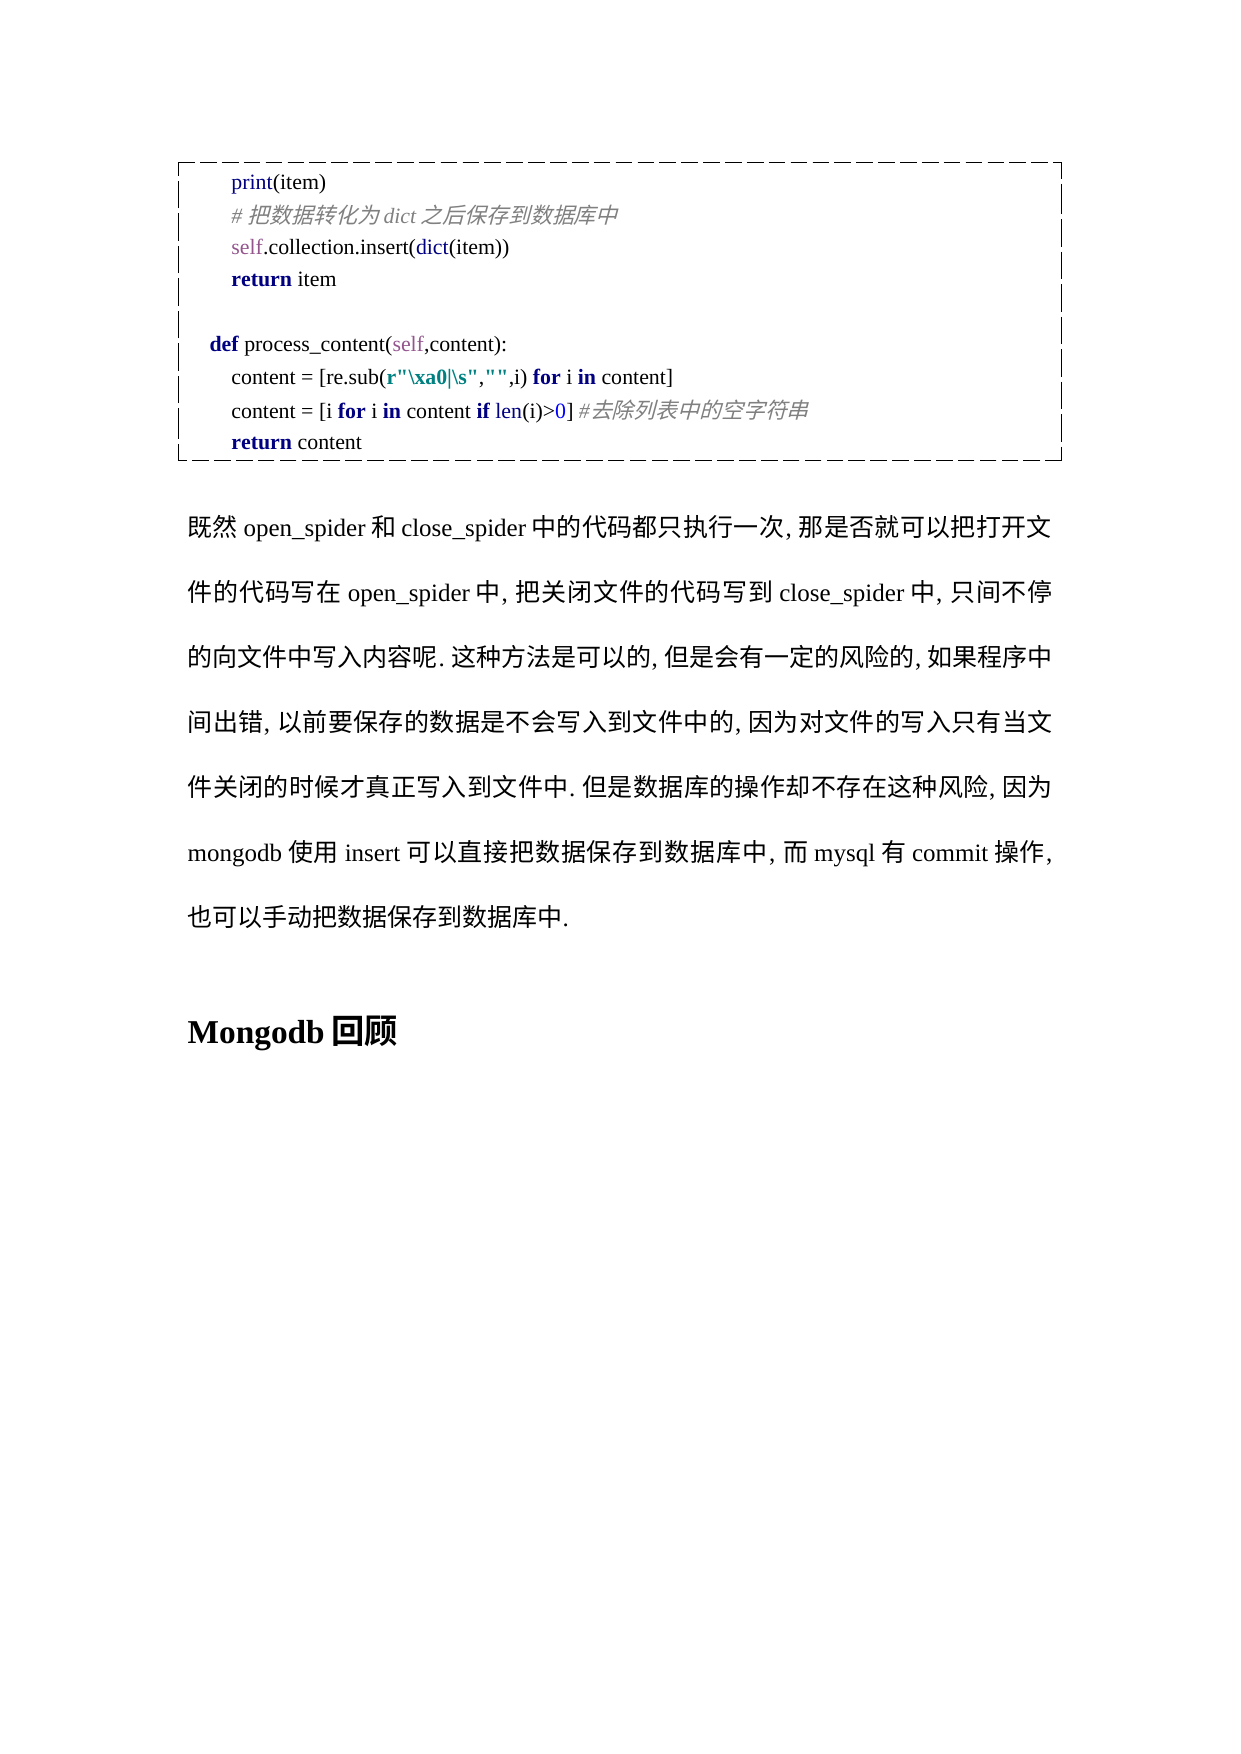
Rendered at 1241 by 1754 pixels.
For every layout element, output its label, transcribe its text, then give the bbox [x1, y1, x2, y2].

subtitle Mongodb回顾 [187, 997, 1053, 1062]
text def process_content(self,content): [187, 328, 1053, 360]
text content = [i for i in content if len(i)>0] #去除列表中的空字符串 [187, 393, 1053, 422]
text return content [178, 422, 1062, 461]
text 既然open_spider和close_spider中的代码都只执行一次, 那是否就可以把打开文件的代码写在open_spider中, 把关闭文件的代码写到close_spider中, 只间不停的向文件中写入内容呢. 这种方法是可以的, 但是会有一定的风险的, 如果程序中间出错, 以前要保存的数据是不会写入到文件中的, 因为对文件的写入只有当文件关闭的时候才真正写入到文件中. 但是数据库的操作却不存在这种风险, 因为mongodb使用insert可以直接把数据保存到数据库中, 而mysql有commit操作, 也可以手动把数据保存到数据库中. [187, 493, 1053, 948]
text content = [re.sub(r"\xa0|\s","",i) for i in content] [187, 360, 1053, 393]
text return item [187, 263, 1053, 295]
text # 把数据转化为dict之后保存到数据库中 [187, 198, 1053, 230]
text print(item) [178, 162, 1062, 198]
text self.collection.insert(dict(item)) [187, 230, 1053, 263]
